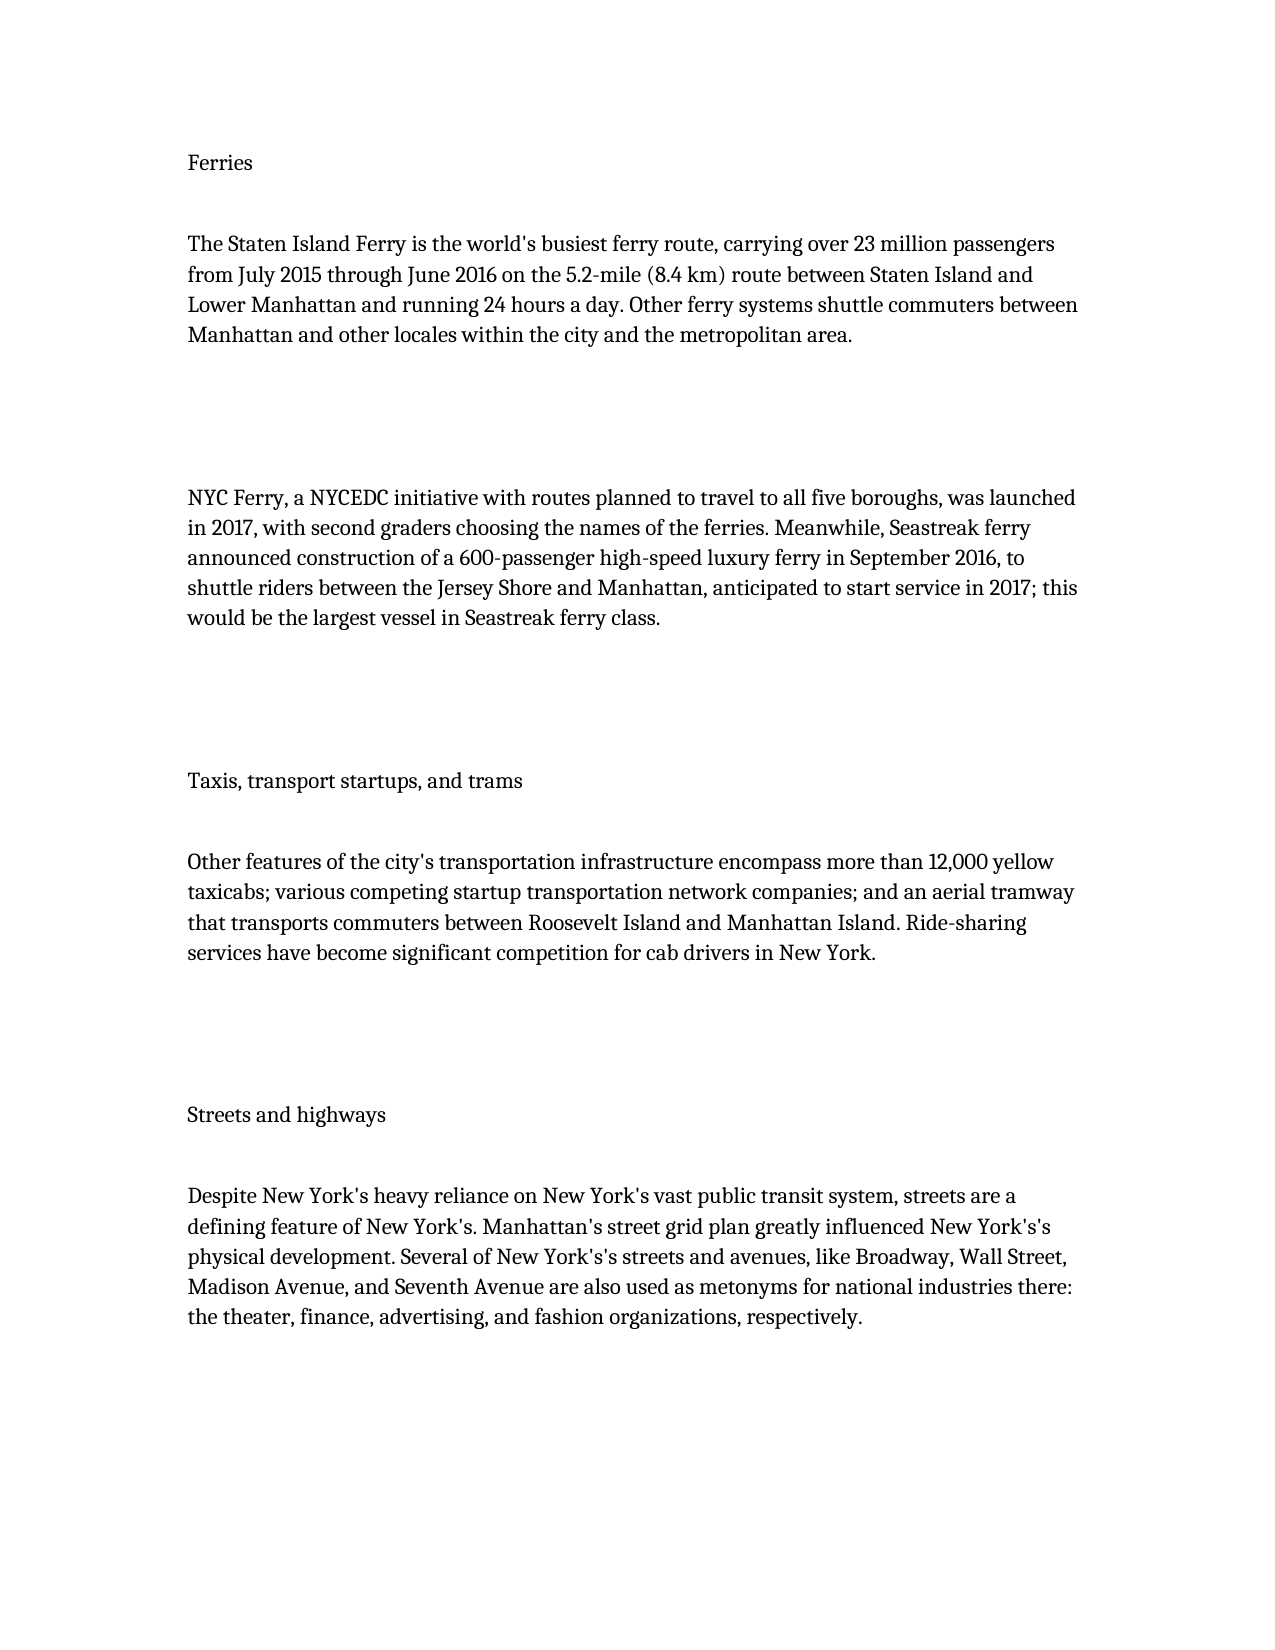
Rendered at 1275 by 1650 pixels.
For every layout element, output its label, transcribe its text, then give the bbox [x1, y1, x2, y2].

text Other features of the city's transportation infrastructure encompass more than 12,000 yellow taxicabs; various competing startup transportation network companies; and an aerial tramway that transports commuters between Roosevelt Island and Manhattan Island. Ride-sharing services have become significant competition for cab drivers in New York. [187, 849, 1087, 996]
text Taxis, transport startups, and trams [187, 768, 1087, 824]
text NYC Ferry, a NYCEDC initiative with routes planned to travel to all five boroughs, was launched in 2017, with second graders choosing the names of the ferries. Meanwhile, Seastreak ferry announced construction of a 600-passenger high-speed luxury ferry in September 2016, to shuttle riders between the Jersey Shore and Manhattan, anticipated to start service in 2017; this would be the largest vessel in Seastreak ferry class. [187, 484, 1087, 662]
text Ferries [187, 150, 1087, 207]
text The Staten Island Ferry is the world's busiest ferry route, carrying over 23 million passengers from July 2015 through June 2016 on the 5.2-mile (8.4 km) route between Staten Island and Lower Manhattan and running 24 hours a day. Other ferry systems shuttle commuters between Manhattan and other locales within the city and the metropolitan area. [187, 231, 1087, 378]
text Streets and highways [187, 1102, 1087, 1159]
text Despite New York's heavy reliance on New York's vast public transit system, streets are a defining feature of New York's. Manhattan's street grid plan greatly influenced New York's's physical development. Several of New York's's streets and avenues, like Broadway, Wall Street, Madison Avenue, and Seventh Avenue are also used as metonyms for national industries there: the theater, finance, advertising, and fashion organizations, respectively. [187, 1183, 1087, 1361]
